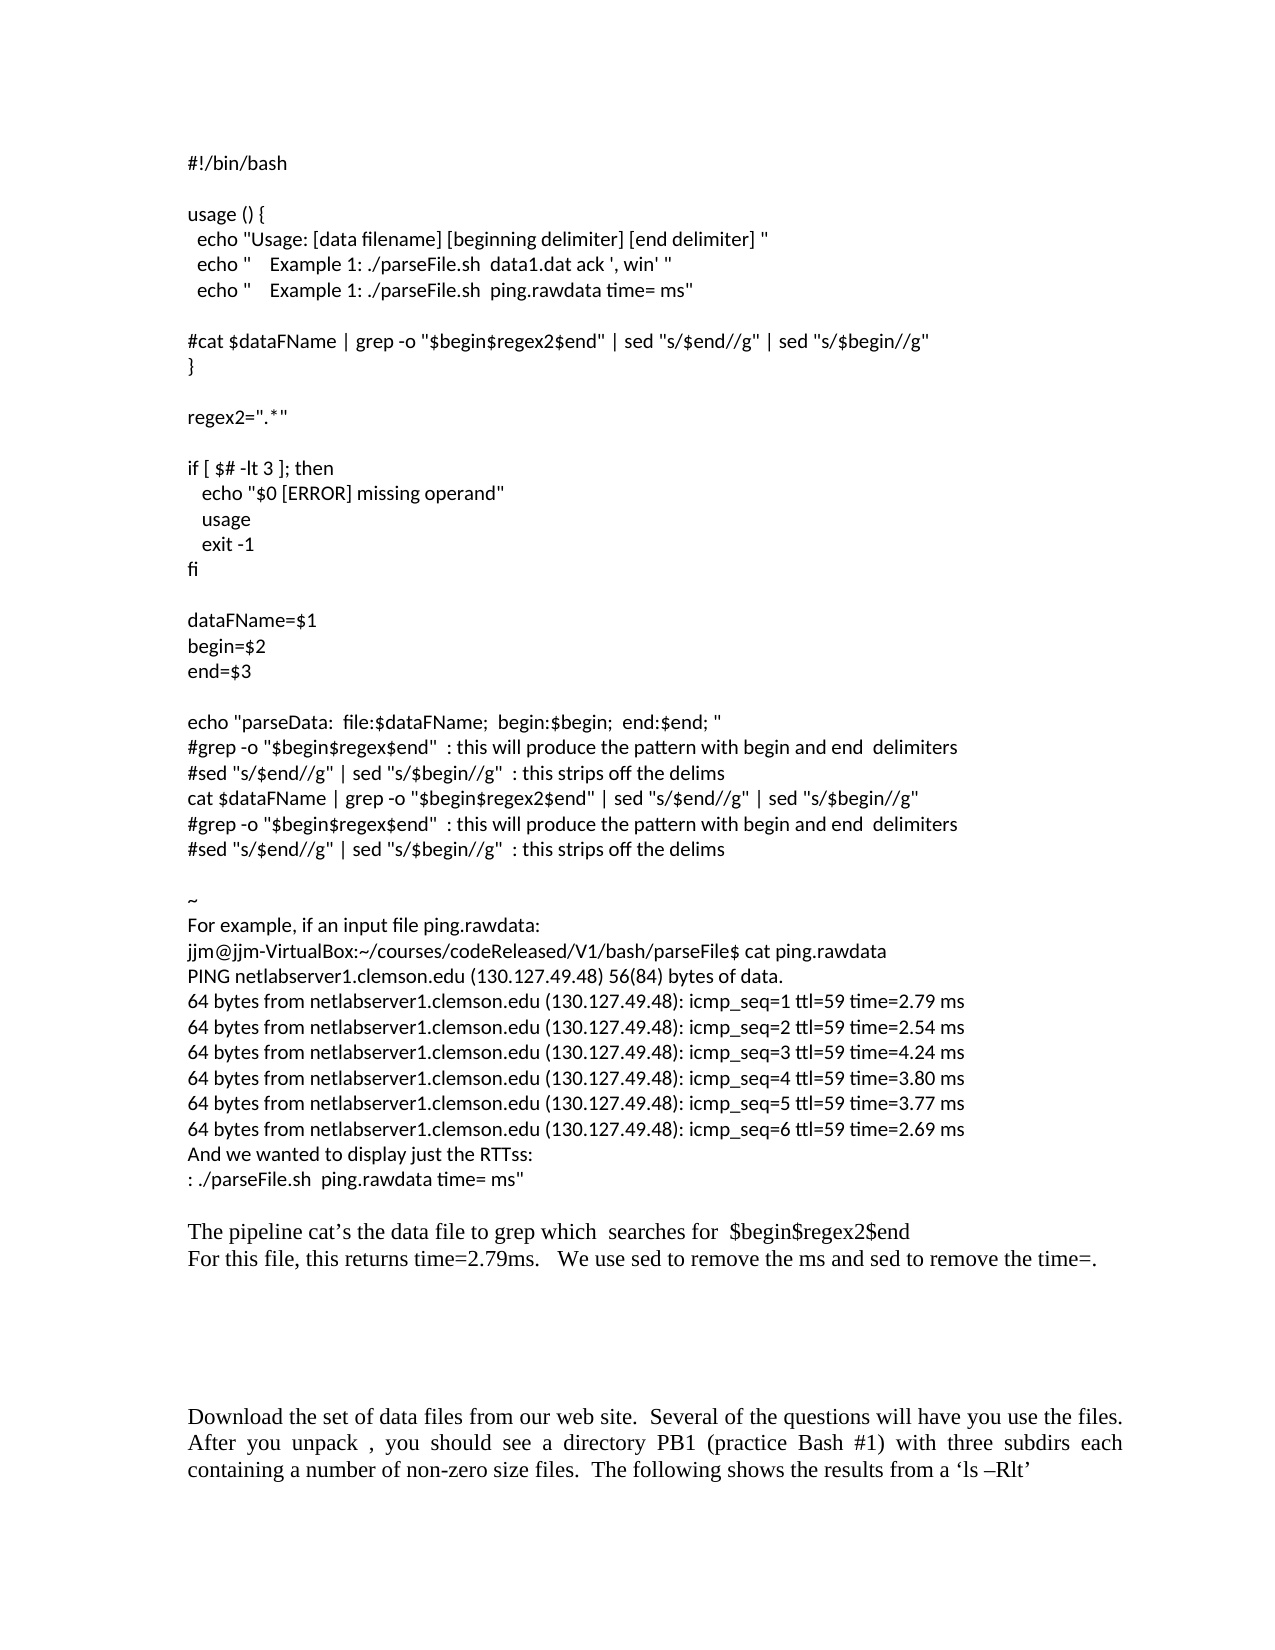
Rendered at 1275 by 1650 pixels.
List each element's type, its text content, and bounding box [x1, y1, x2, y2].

text echo " Example 1: ./parseFile.sh data1.dat ack ', win' " [187, 252, 1125, 277]
text And we wanted to display just the RTTss: [187, 1141, 1125, 1167]
text dataFName=$1 [187, 607, 1125, 633]
text 64 bytes from netlabserver1.clemson.edu (130.127.49.48): icmp_seq=2 ttl=59 time=2.54 ms [187, 1014, 1125, 1039]
text 64 bytes from netlabserver1.clemson.edu (130.127.49.48): icmp_seq=3 ttl=59 time=4.24 ms [187, 1039, 1125, 1065]
text } [187, 353, 1125, 379]
text exit -1 [187, 531, 1125, 557]
text begin=$2 [187, 633, 1125, 658]
text regex2=".*" [187, 404, 1125, 429]
text cat $dataFName | grep -o "$begin$regex2$end" | sed "s/$end//g" | sed "s/$begin//g" [187, 785, 1125, 811]
text The pipeline cat’s the data file to grep which searches for $begin$regex2$end [187, 1218, 1125, 1245]
text 64 bytes from netlabserver1.clemson.edu (130.127.49.48): icmp_seq=4 ttl=59 time=3.80 ms [187, 1065, 1125, 1090]
text jjm@jjm-VirtualBox:~/courses/codeReleased/V1/bash/parseFile$ cat ping.rawdata [187, 938, 1125, 963]
text For this file, this returns time=2.79ms. We use sed to remove the ms and sed to remove the time=. [187, 1245, 1125, 1271]
text #grep -o "$begin$regex$end" : this will produce the pattern with begin and end delimiters [187, 811, 1125, 836]
text #sed "s/$end//g" | sed "s/$begin//g" : this strips off the delims [187, 836, 1125, 862]
text Download the set of data files from our web site. Several of the questions will have you use the files. After you unpack , you should see a directory PB1 (practice Bash #1) with three subdirs each containing a number of non-zero size files. The following shows the results from a ‘ls –Rlt’ [187, 1403, 1125, 1482]
text 64 bytes from netlabserver1.clemson.edu (130.127.49.48): icmp_seq=6 ttl=59 time=2.69 ms [187, 1116, 1125, 1141]
text ~ [187, 887, 1125, 912]
text #sed "s/$end//g" | sed "s/$begin//g" : this strips off the delims [187, 760, 1125, 785]
text echo "parseData: file:$dataFName; begin:$begin; end:$end; " [187, 709, 1125, 734]
text PING netlabserver1.clemson.edu (130.127.49.48) 56(84) bytes of data. [187, 963, 1125, 989]
text echo "$0 [ERROR] missing operand" [187, 480, 1125, 506]
text echo "Usage: [data filename] [beginning delimiter] [end delimiter] " [187, 226, 1125, 252]
text For example, if an input file ping.rawdata: [187, 912, 1125, 938]
text echo " Example 1: ./parseFile.sh ping.rawdata time= ms" [187, 277, 1125, 302]
text if [ $# -lt 3 ]; then [187, 455, 1125, 480]
text #cat $dataFName | grep -o "$begin$regex2$end" | sed "s/$end//g" | sed "s/$begin//g" [187, 328, 1125, 353]
text fi [187, 557, 1125, 582]
text #grep -o "$begin$regex$end" : this will produce the pattern with begin and end delimiters [187, 734, 1125, 760]
text : ./parseFile.sh ping.rawdata time= ms" [187, 1167, 1125, 1192]
text end=$3 [187, 658, 1125, 684]
text #!/bin/bash [187, 150, 1125, 175]
text usage () { [187, 201, 1125, 226]
text 64 bytes from netlabserver1.clemson.edu (130.127.49.48): icmp_seq=1 ttl=59 time=2.79 ms [187, 989, 1125, 1014]
text usage [187, 506, 1125, 531]
text 64 bytes from netlabserver1.clemson.edu (130.127.49.48): icmp_seq=5 ttl=59 time=3.77 ms [187, 1090, 1125, 1116]
